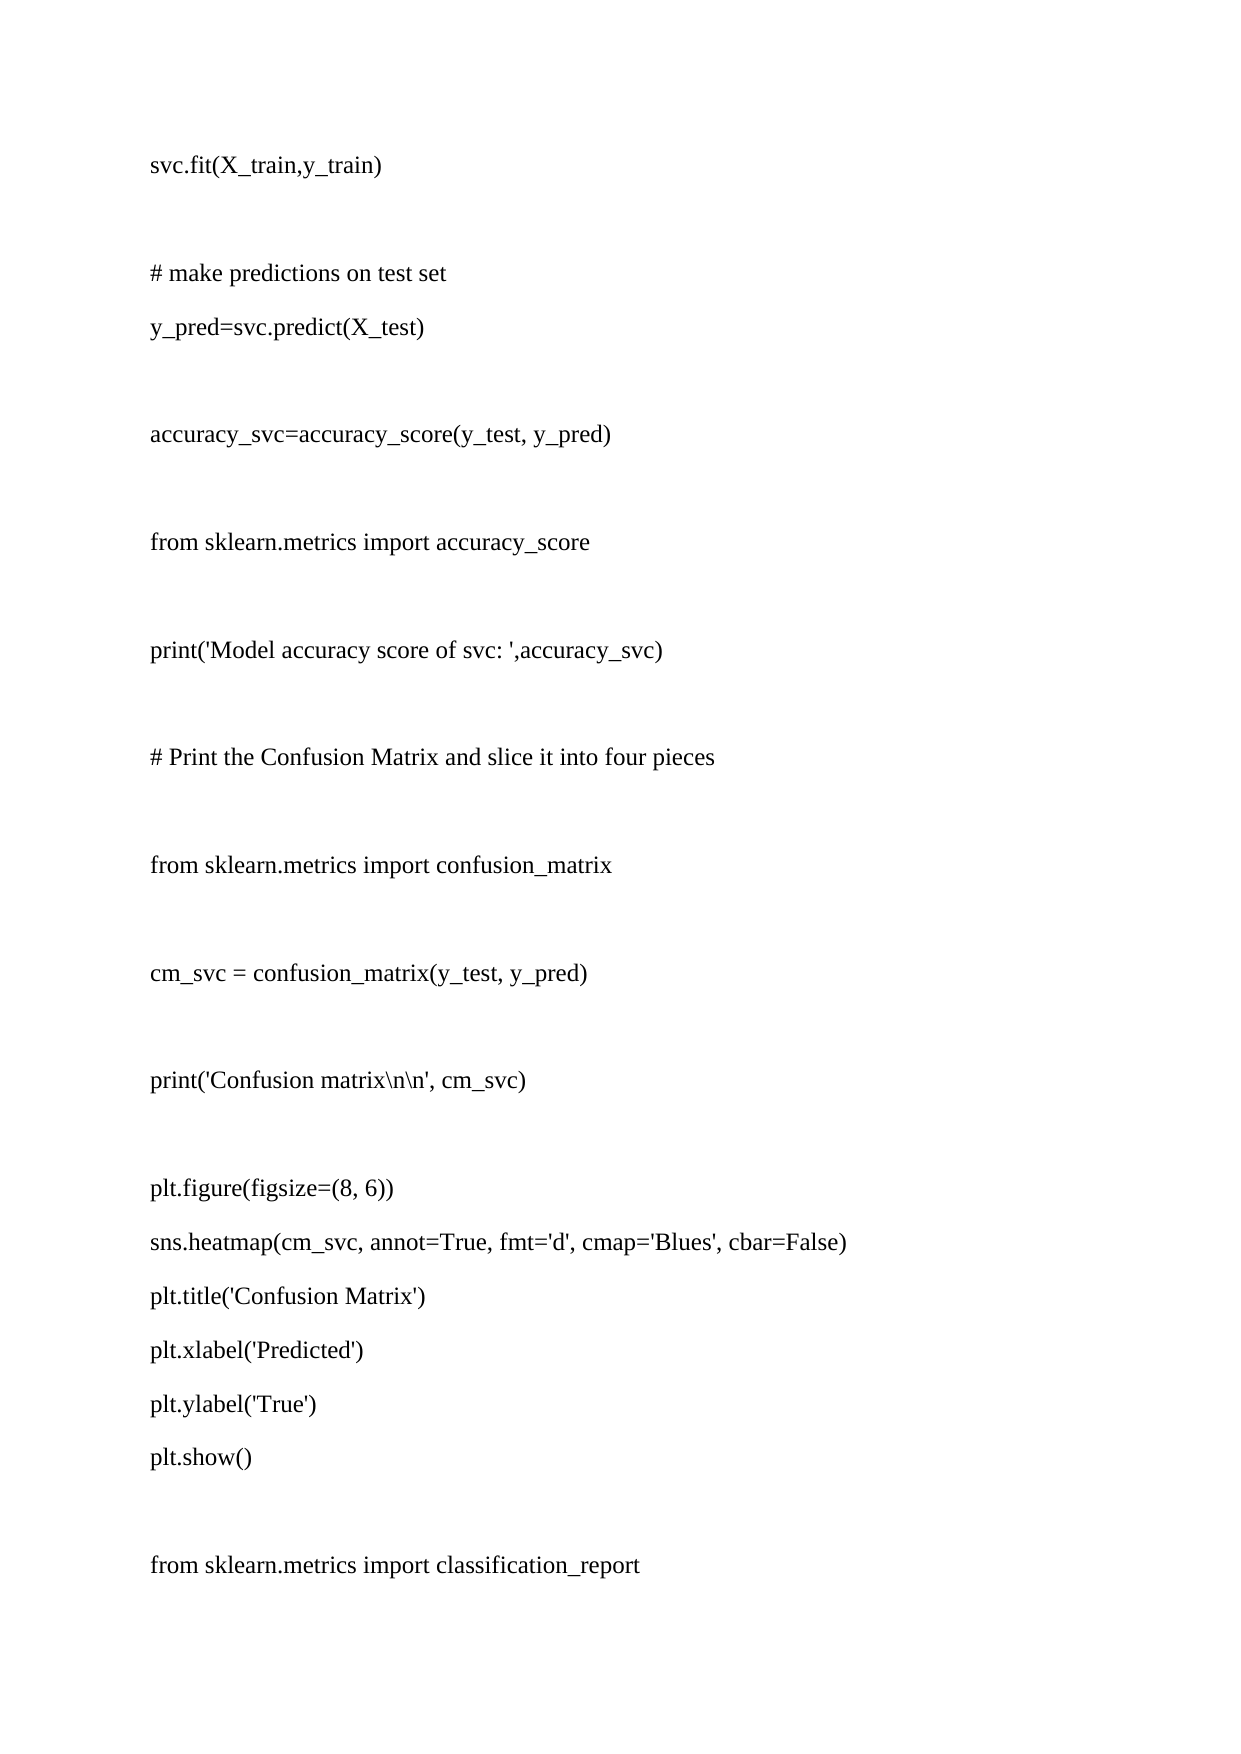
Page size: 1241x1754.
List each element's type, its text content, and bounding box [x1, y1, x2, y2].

text sns.heatmap(cm_svc, annot=True, fmt='d', cmap='Blues', cbar=False) [150, 1227, 1090, 1256]
text from sklearn.metrics import accuracy_score [150, 527, 1090, 556]
text plt.figure(figsize=(8, 6)) [150, 1173, 1090, 1202]
text accuracy_svc=accuracy_score(y_test, y_pred) [150, 419, 1090, 448]
text from sklearn.metrics import confusion_matrix [150, 850, 1090, 879]
text print('Confusion matrix\n\n', cm_svc) [150, 1066, 1090, 1094]
text # Print the Confusion Matrix and slice it into four pieces [150, 742, 1090, 771]
text plt.show() [150, 1442, 1090, 1471]
text cm_svc = confusion_matrix(y_test, y_pred) [150, 958, 1090, 987]
text y_pred=svc.predict(X_test) [150, 312, 1090, 340]
text plt.ylabel('True') [150, 1389, 1090, 1417]
text svc.fit(X_train,y_train) [150, 150, 1090, 179]
text # make predictions on test set [150, 258, 1090, 286]
text plt.title('Confusion Matrix') [150, 1281, 1090, 1310]
text from sklearn.metrics import classification_report [150, 1550, 1090, 1579]
text plt.xlabel('Predicted') [150, 1335, 1090, 1363]
text print('Model accuracy score of svc: ',accuracy_svc) [150, 635, 1090, 663]
